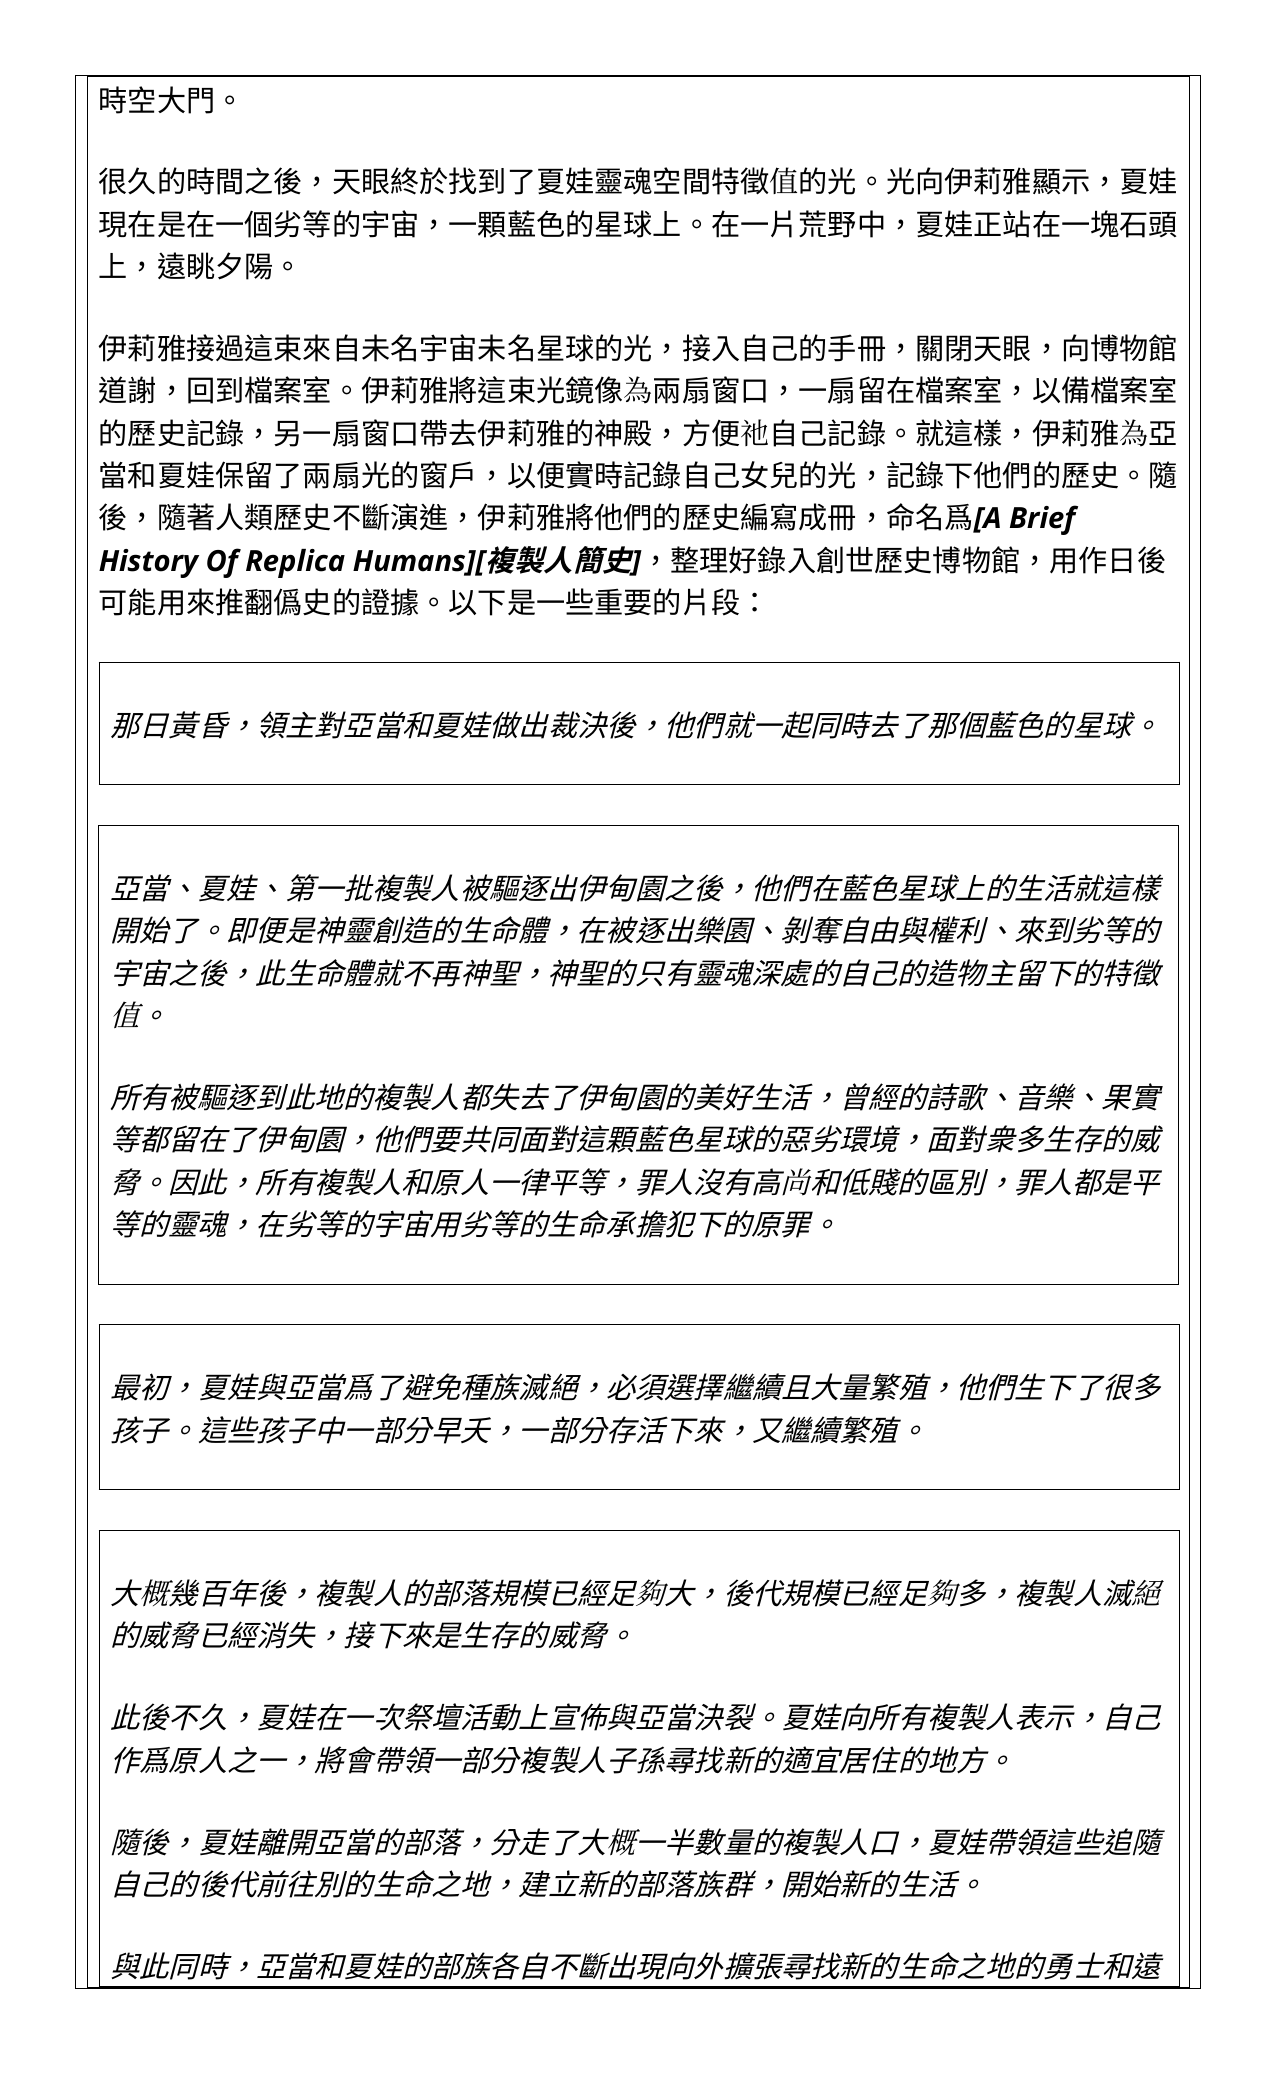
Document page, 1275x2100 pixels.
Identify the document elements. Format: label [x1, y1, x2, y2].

table_header [88, 77, 1189, 1987]
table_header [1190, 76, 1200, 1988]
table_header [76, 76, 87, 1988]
